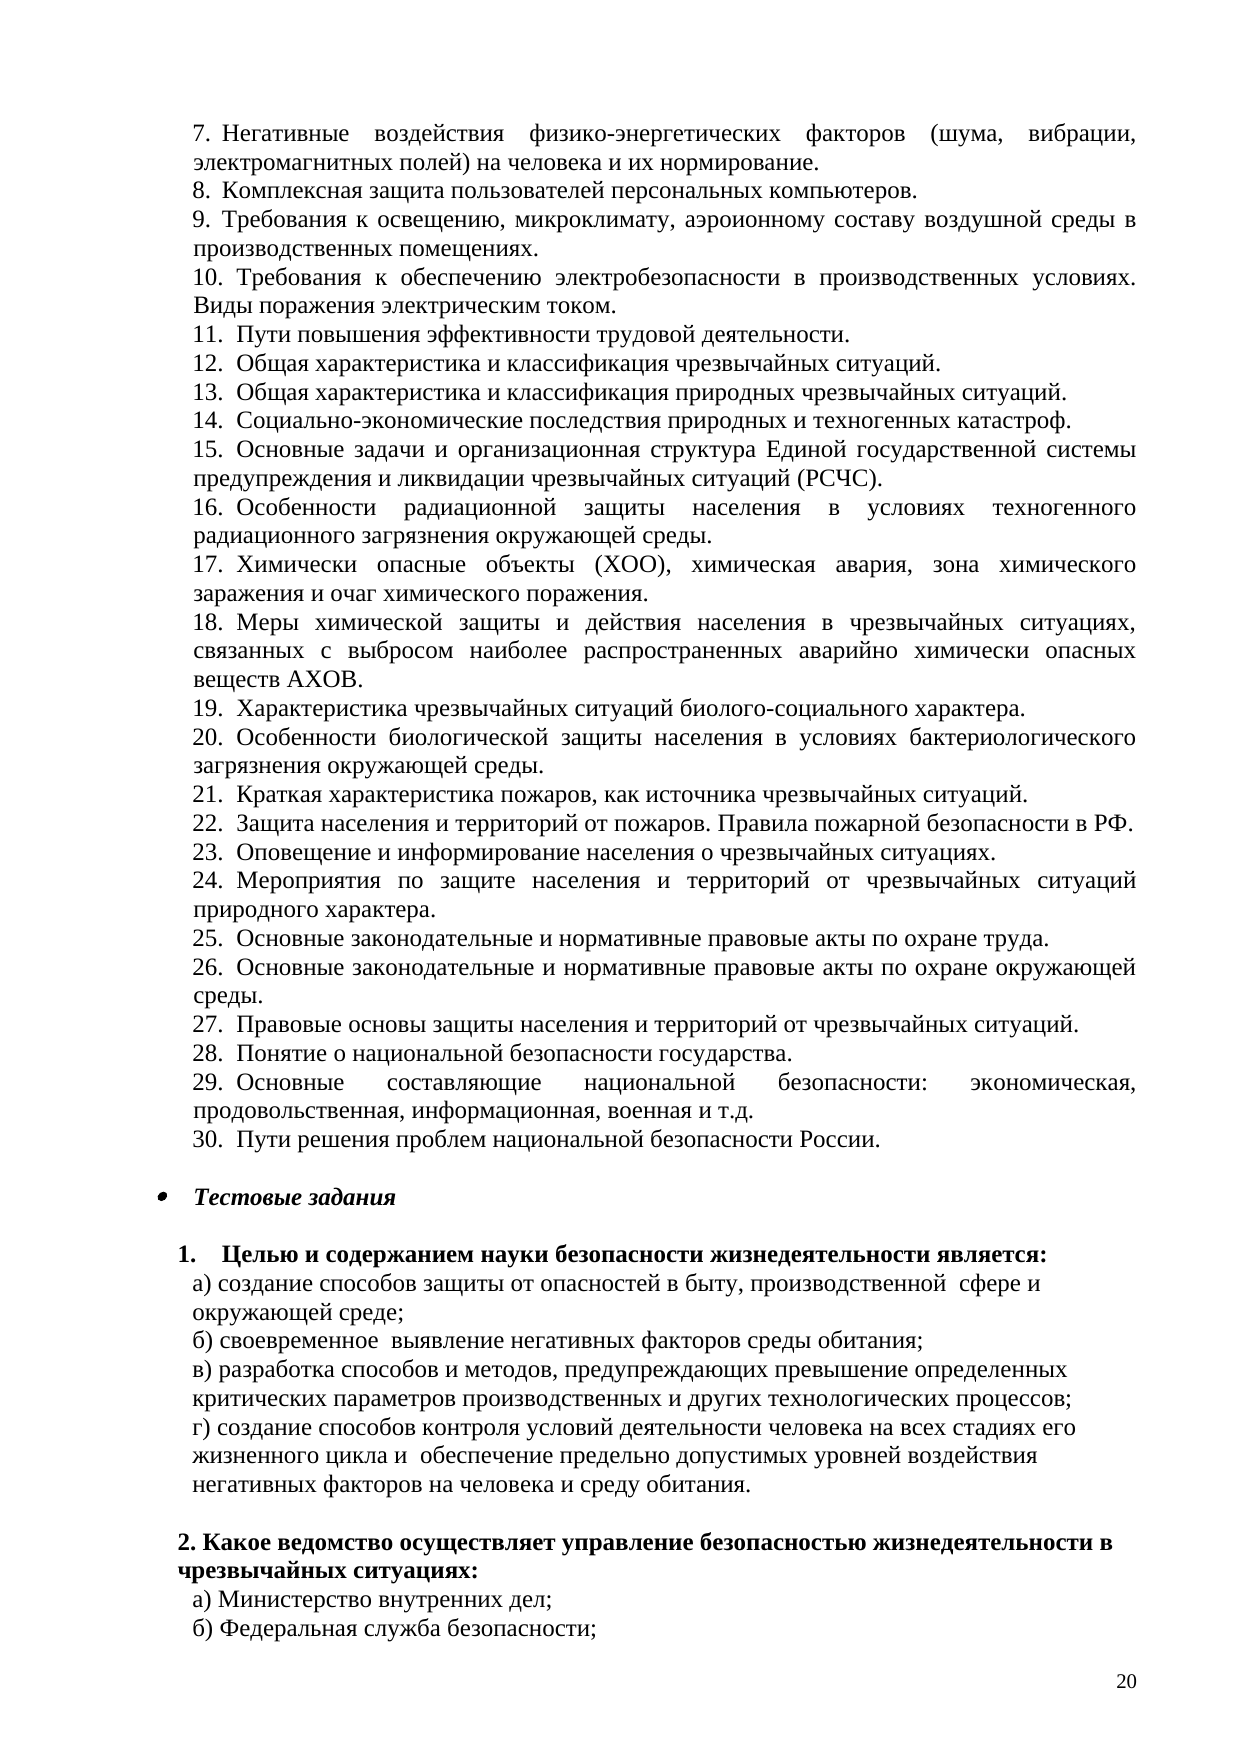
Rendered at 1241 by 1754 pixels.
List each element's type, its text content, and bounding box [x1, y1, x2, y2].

list Целью и содержанием науки безопасности жизнедеятельности является: [177, 1239, 1137, 1268]
list Основные законодательные и нормативные правовые акты по охране труда. [192, 923, 1137, 952]
list Пути повышения эффективности трудовой деятельности. [192, 319, 1137, 348]
list Понятие о национальной безопасности государства. [192, 1038, 1137, 1067]
text а) Министерство внутренних дел; [192, 1584, 1137, 1613]
list Основные задачи и организационная структура Единой государственной системы предупреждения и ликвидации чрезвычайных ситуаций (РСЧС). [192, 434, 1137, 492]
text г) создание способов контроля условий деятельности человека на всех стадиях его жизненного цикла и обеспечение предельно допустимых уровней воздействия негативных факторов на человека и среду обитания. [192, 1412, 1137, 1498]
text б) Федеральная служба безопасности; [192, 1613, 1137, 1642]
list Химически опасные объекты (ХОО), химическая авария, зона химического заражения и очаг химического поражения. [192, 549, 1137, 607]
text 2. Какое ведомство осуществляет управление безопасностью жизнедеятельности в чрезвычайных ситуациях: [177, 1527, 1137, 1584]
list Пути решения проблем национальной безопасности России. [192, 1124, 1137, 1153]
list Общая характеристика и классификация природных чрезвычайных ситуаций. [192, 377, 1137, 406]
list Негативные воздействия физико-энергетических факторов (шума, вибрации, электромагнитных полей) на человека и их нормирование. [192, 118, 1137, 176]
text а) создание способов защиты от опасностей в быту, производственной сфере и окружающей среде; [192, 1268, 1137, 1326]
list Краткая характеристика пожаров, как источника чрезвычайных ситуаций. [192, 779, 1137, 808]
list Защита населения и территорий от пожаров. Правила пожарной безопасности в РФ. [192, 808, 1137, 837]
text в) разработка способов и методов, предупреждающих превышение определенных критических параметров производственных и других технологических процессов; [192, 1354, 1137, 1412]
list Меры химической защиты и действия населения в чрезвычайных ситуациях, связанных с выбросом наиболее распространенных аварийно химически опасных веществ АХОВ. [192, 607, 1137, 693]
list Особенности биологической защиты населения в условиях бактериологического загрязнения окружающей среды. [192, 722, 1137, 779]
list Основные составляющие национальной безопасности: экономическая, продовольственная, информационная, военная и т.д. [192, 1067, 1137, 1124]
list Общая характеристика и классификация чрезвычайных ситуаций. [192, 348, 1137, 377]
list Требования к обеспечению электробезопасности в производственных условиях. Виды поражения электрическим током. [192, 262, 1137, 319]
text б) своевременное выявление негативных факторов среды обитания; [192, 1326, 1137, 1354]
list Тестовые задания [156, 1182, 1137, 1211]
list Комплексная защита пользователей персональных компьютеров. [192, 176, 1137, 204]
list Правовые основы защиты населения и территорий от чрезвычайных ситуаций. [192, 1009, 1137, 1038]
list Оповещение и информирование населения о чрезвычайных ситуациях. [192, 837, 1137, 866]
list Требования к освещению, микроклимату, аэроионному составу воздушной среды в производственных помещениях. [192, 204, 1137, 262]
list Особенности радиационной защиты населения в условиях техногенного радиационного загрязнения окружающей среды. [192, 492, 1137, 549]
list Основные законодательные и нормативные правовые акты по охране окружающей среды. [192, 952, 1137, 1009]
list Социально-экономические последствия природных и техногенных катастроф. [192, 406, 1137, 434]
list Характеристика чрезвычайных ситуаций биолого-социального характера. [192, 693, 1137, 722]
list Мероприятия по защите населения и территорий от чрезвычайных ситуаций природного характера. [192, 866, 1137, 923]
